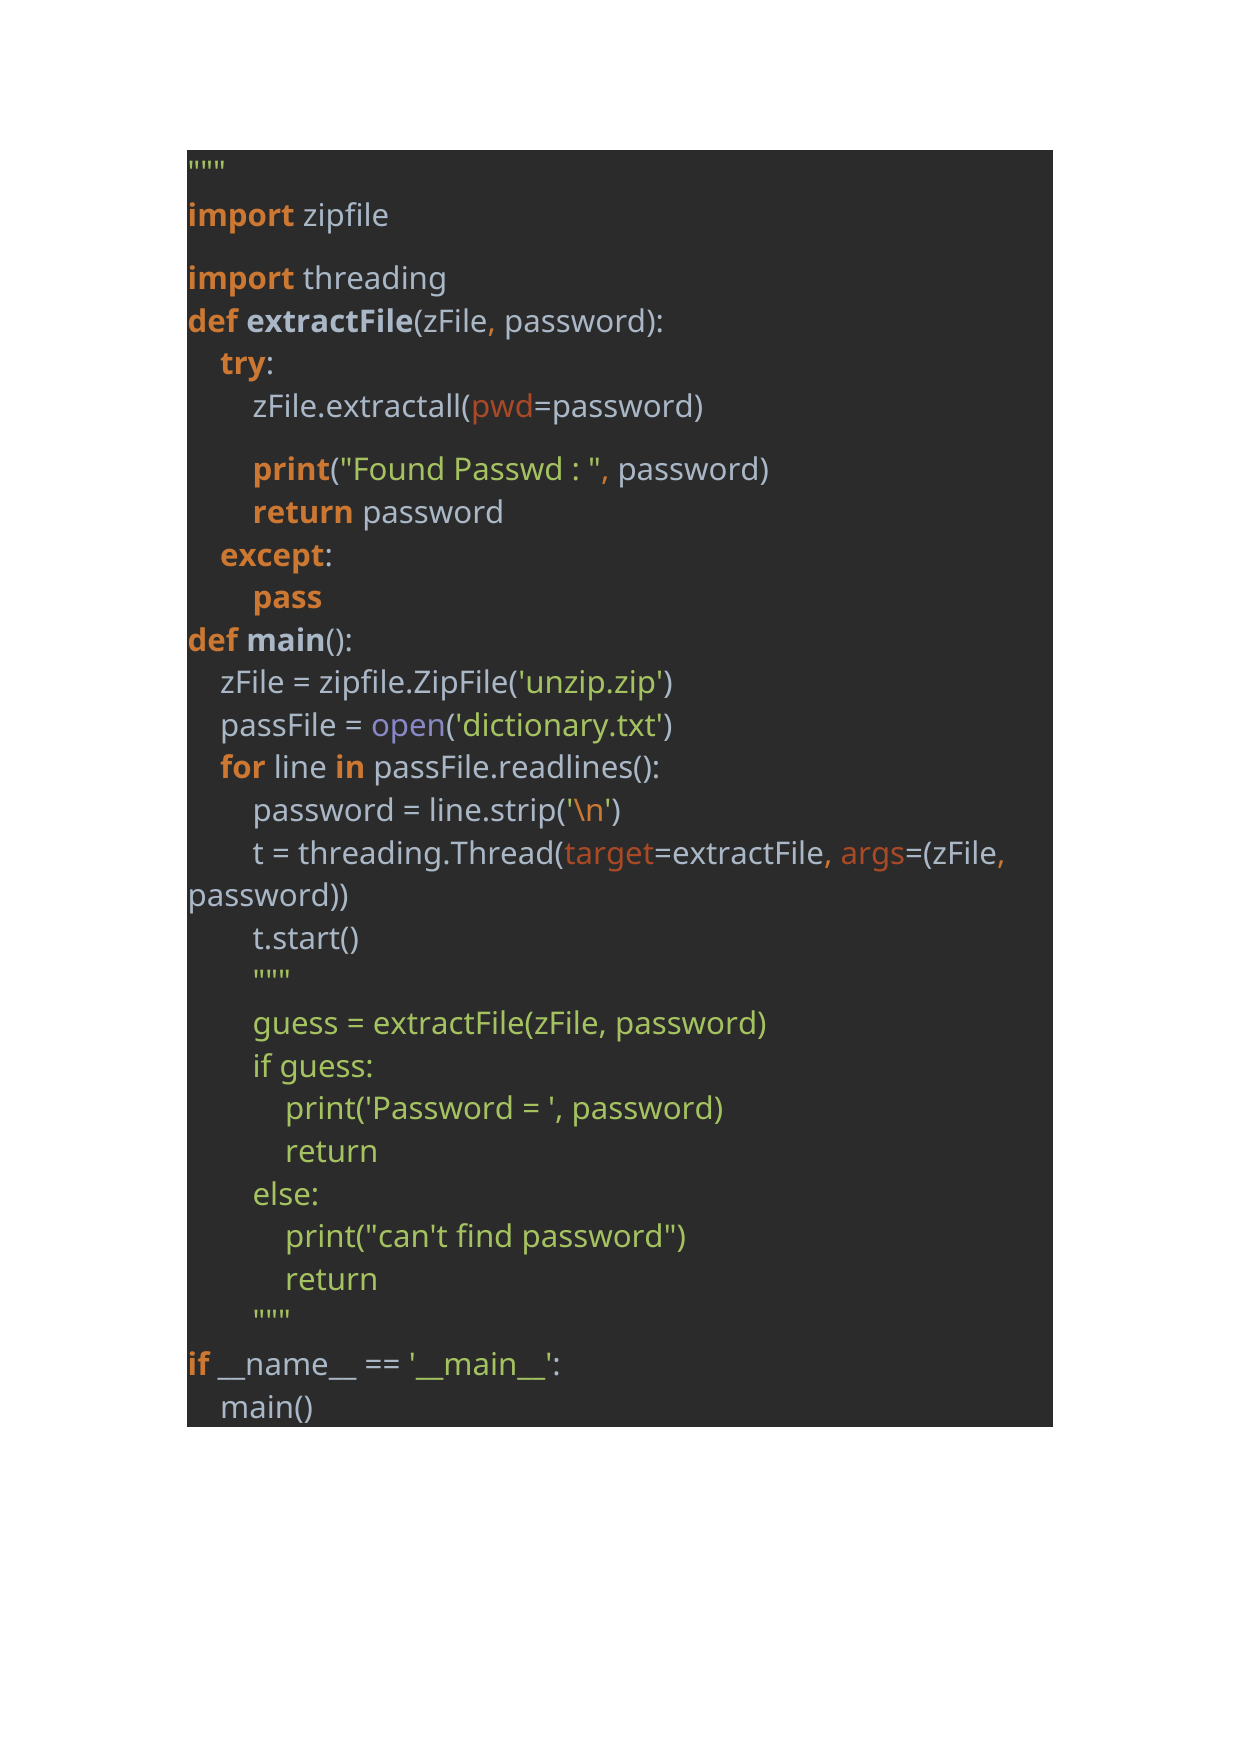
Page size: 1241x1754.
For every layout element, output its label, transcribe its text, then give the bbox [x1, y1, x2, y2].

text import threading def extractFile(zFile, password): try: zFile.extractall(pwd=password) [187, 256, 1053, 426]
text print("Found Passwd : ", password) return password except: pass def main(): zFile = zipfile.ZipFile('unzip.zip') passFile = open('dictionary.txt') for line in passFile.readlines(): password = line.strip('\n') t = threading.Thread(target=extractFile, args=(zFile, password)) t.start() """ guess = extractFile(zFile, password) if guess: print('Password = ', password) return else: print("can't find password") return """ if __name__ == '__main__': main() [187, 447, 1053, 1427]
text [187, 150, 1053, 235]
